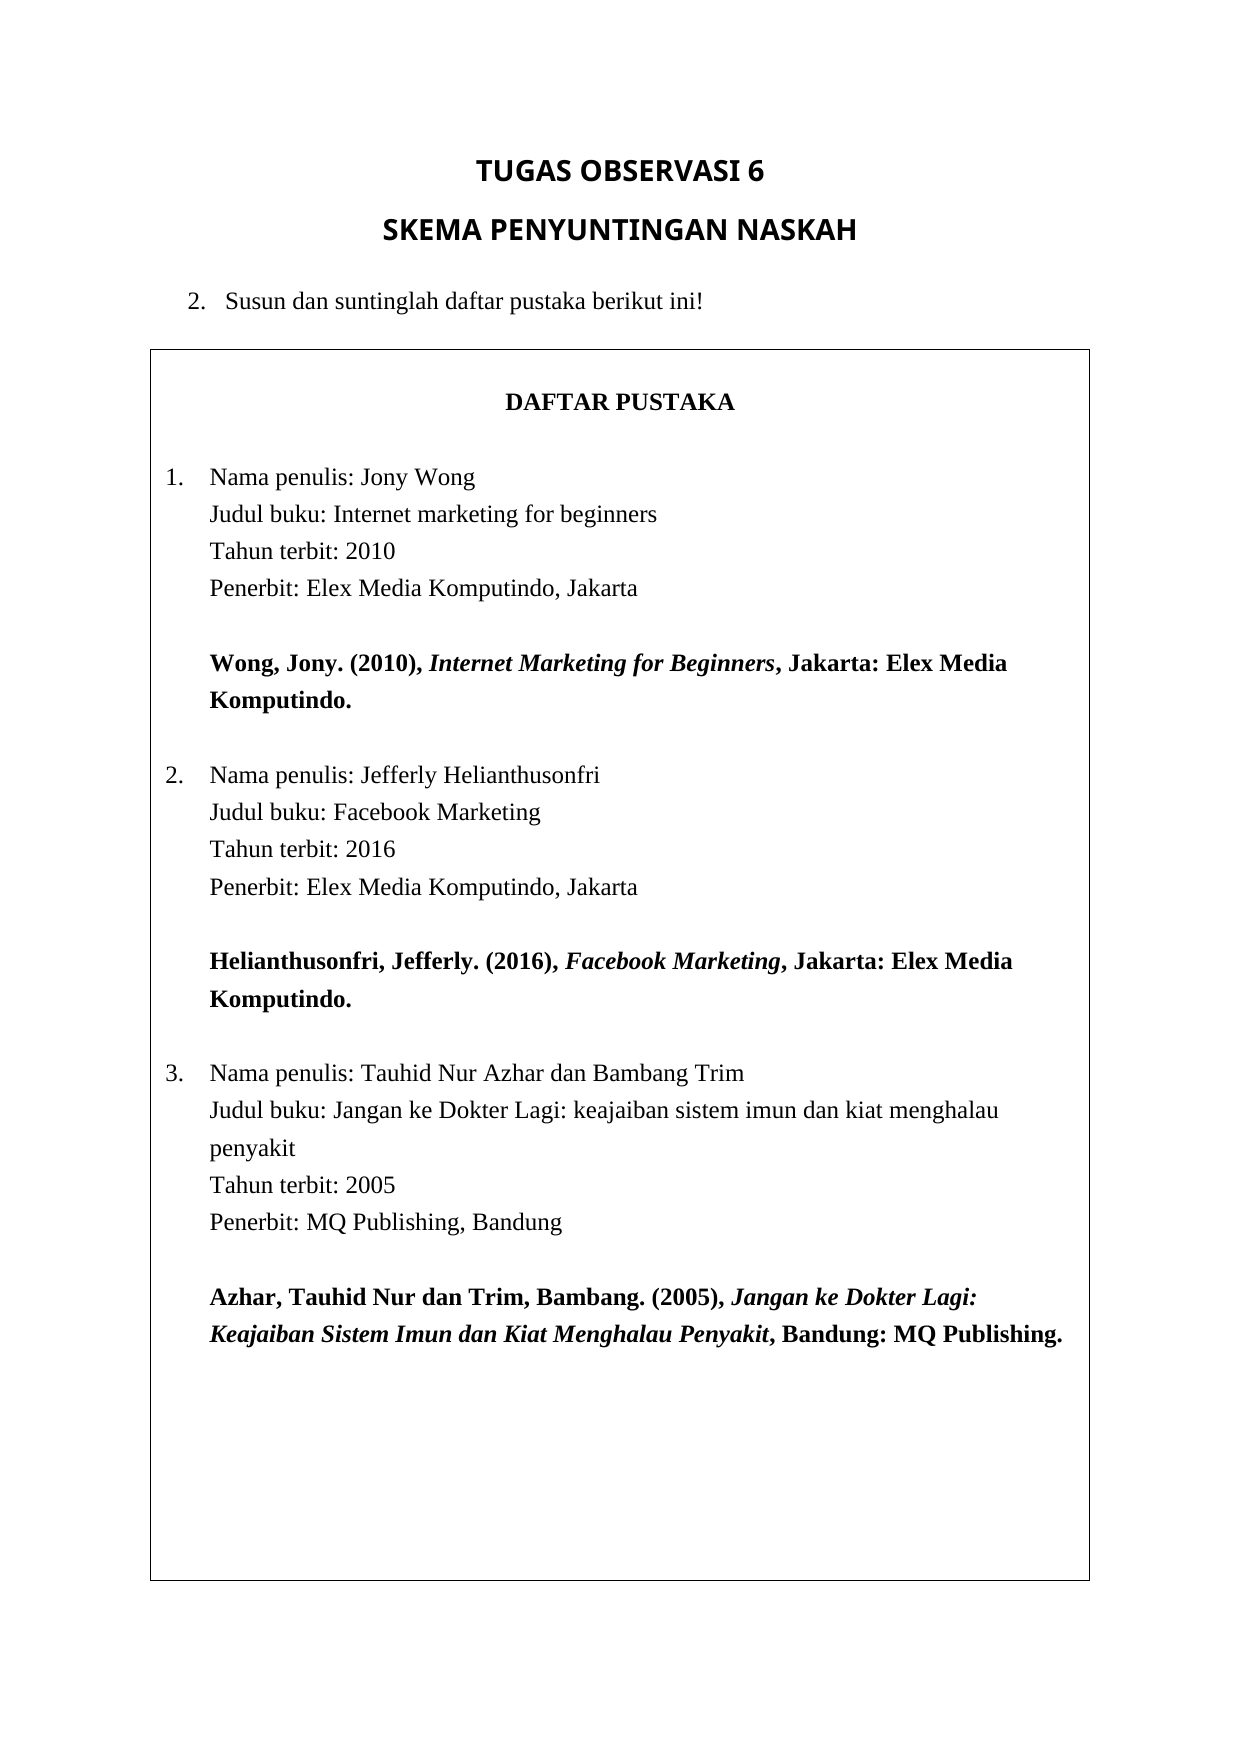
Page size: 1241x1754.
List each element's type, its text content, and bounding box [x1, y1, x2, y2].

list Susun dan suntinglah daftar pustaka berikut ini! [187, 286, 1090, 315]
text TUGAS OBSERVASI 6 [150, 150, 1090, 190]
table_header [151, 350, 1089, 1580]
text SKEMA PENYUNTINGAN NASKAH [150, 209, 1090, 249]
